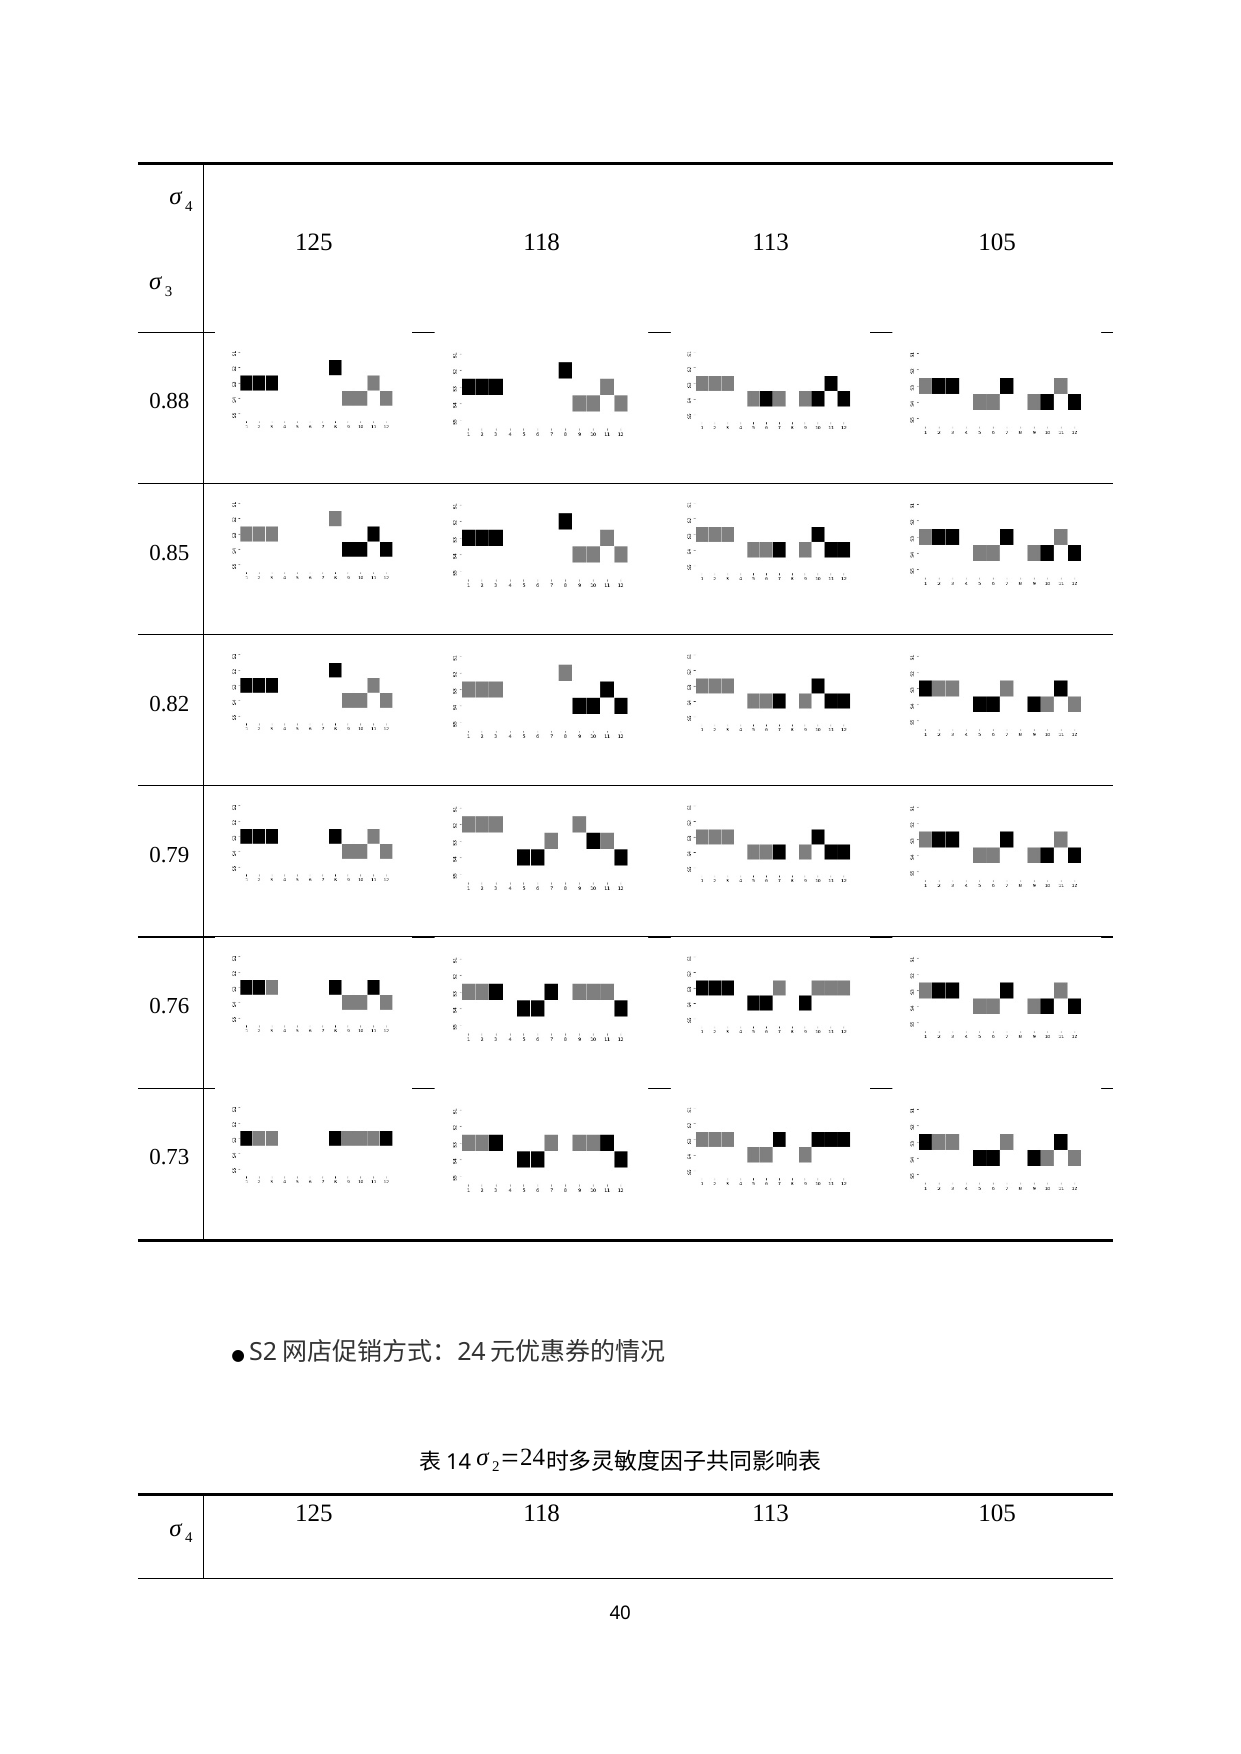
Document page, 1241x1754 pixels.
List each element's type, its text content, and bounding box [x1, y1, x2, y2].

picture [434, 635, 649, 742]
table_cell [660, 1089, 881, 1239]
table_cell [204, 938, 423, 1088]
table_cell 0.82 [138, 635, 203, 785]
table_header 113 [660, 165, 881, 332]
table_cell [423, 333, 659, 483]
picture [215, 1088, 412, 1187]
table_cell [881, 484, 1112, 634]
table_cell [881, 333, 1112, 483]
picture [892, 786, 1102, 891]
table_cell [660, 938, 881, 1088]
picture [215, 332, 412, 432]
table_cell 0.85 [138, 484, 203, 634]
table_cell 0.76 [138, 938, 203, 1088]
table_cell [881, 786, 1112, 936]
table_cell [204, 635, 423, 785]
table_cell [204, 786, 423, 936]
table_cell [423, 786, 659, 936]
picture [670, 332, 870, 433]
table_cell 0.73 [138, 1089, 203, 1239]
picture [892, 937, 1102, 1042]
picture [215, 484, 412, 583]
table_header 118 [423, 1496, 659, 1578]
table_header 105 [881, 165, 1112, 332]
table_header 113 [660, 1496, 881, 1578]
picture [892, 1088, 1102, 1194]
picture [670, 1088, 870, 1189]
table_cell [204, 1089, 423, 1239]
table_cell [660, 484, 881, 634]
picture [434, 1088, 649, 1196]
table_cell [660, 786, 881, 936]
table_header 105 [881, 1496, 1112, 1578]
table_header [138, 1496, 203, 1578]
table_header 118 [423, 165, 659, 332]
table_cell [881, 1089, 1112, 1239]
table_cell 0.88 [138, 333, 203, 483]
picture [892, 635, 1102, 740]
text ● S2网店促销方式：24元优惠券的情况 [187, 1316, 1053, 1384]
table_header 125 [204, 165, 423, 332]
table_cell [423, 635, 659, 785]
picture [215, 635, 412, 734]
picture [670, 786, 870, 886]
picture [670, 937, 870, 1037]
table_cell [881, 635, 1112, 785]
table_cell [660, 635, 881, 785]
picture [434, 937, 649, 1045]
table_cell [423, 1089, 659, 1239]
picture [892, 484, 1102, 589]
table_cell [423, 938, 659, 1088]
table_cell 0.79 [138, 786, 203, 936]
table_cell [881, 938, 1112, 1088]
text 表14 时多灵敏度因子共同影响表 [187, 1442, 1053, 1476]
picture [892, 332, 1102, 438]
picture [215, 786, 412, 885]
picture [670, 484, 870, 584]
picture [215, 937, 412, 1036]
table_cell [423, 484, 659, 634]
picture [670, 635, 870, 735]
table_cell [660, 333, 881, 483]
table_header 125 [204, 1496, 423, 1578]
table_header [138, 165, 203, 332]
picture [434, 484, 649, 591]
picture [434, 332, 649, 440]
table_cell [204, 333, 423, 483]
picture [434, 786, 649, 894]
table_cell [204, 484, 423, 634]
